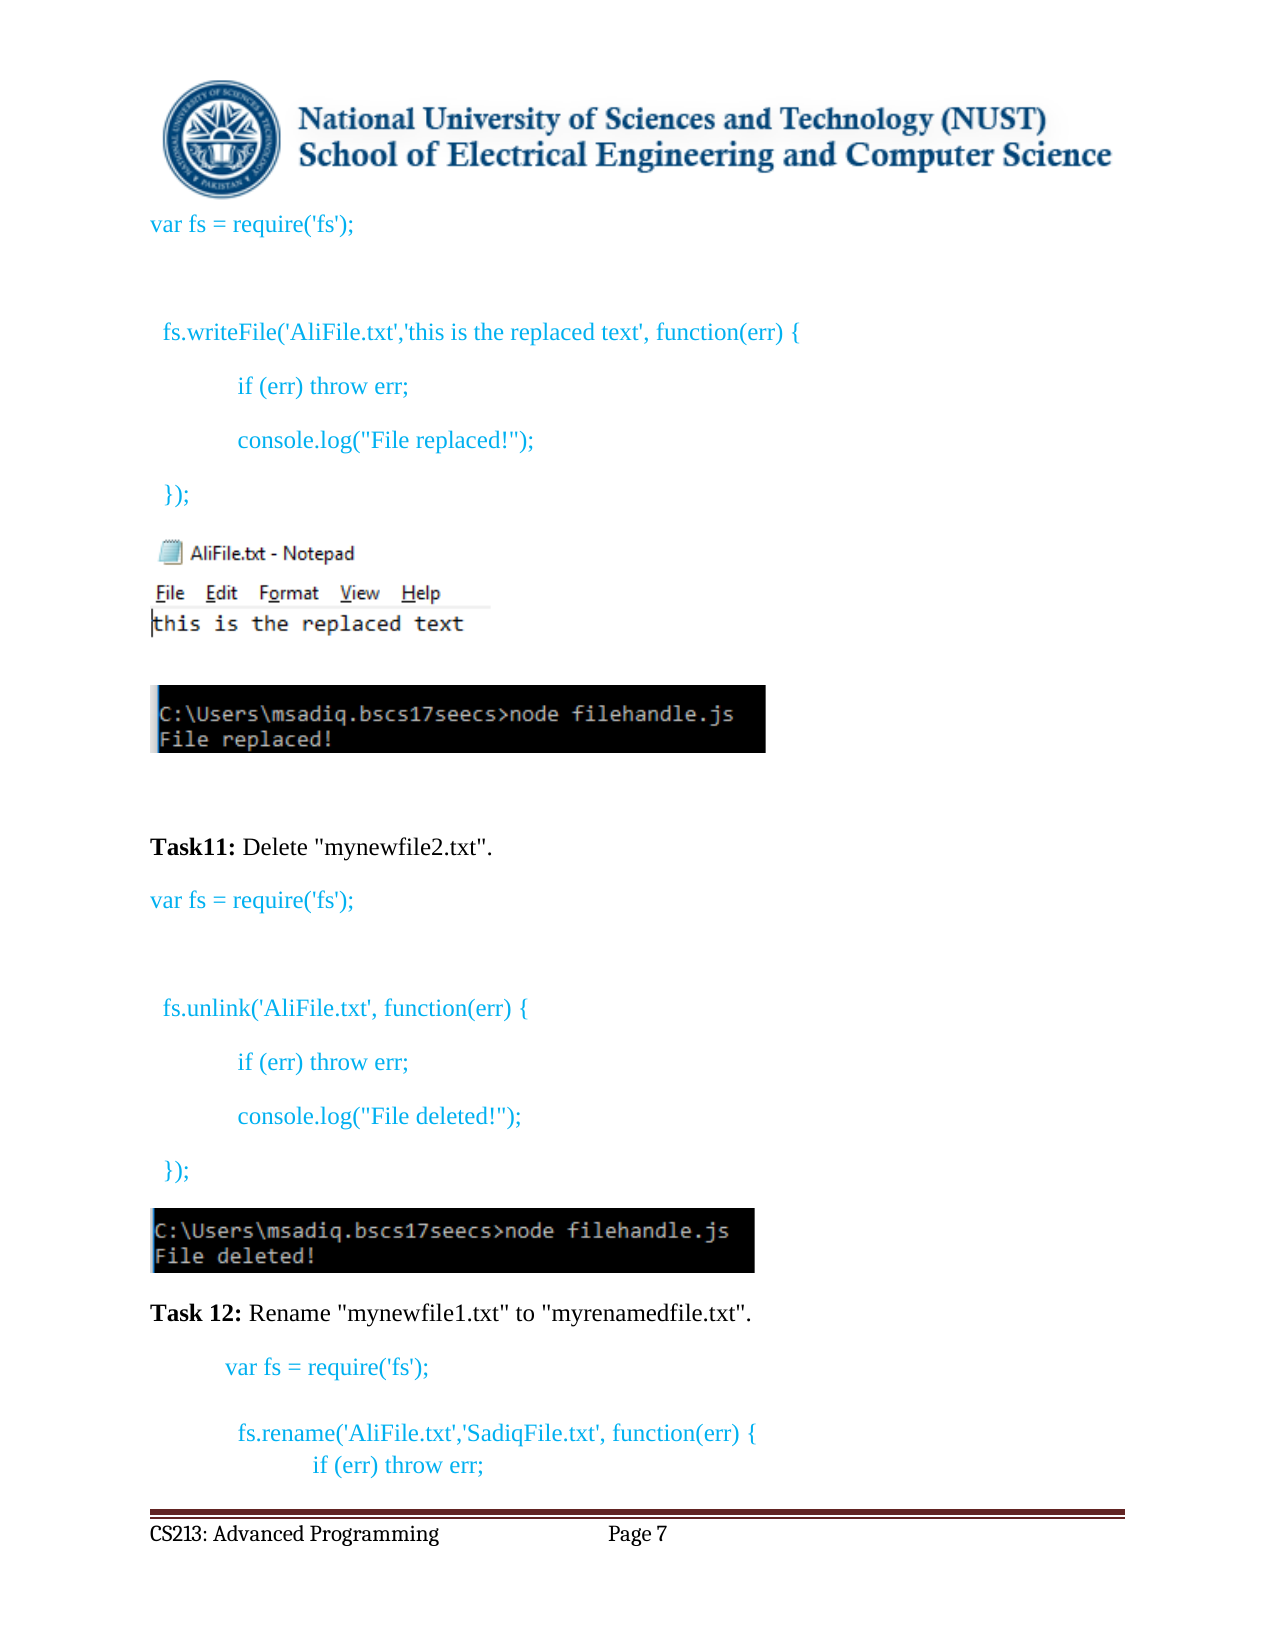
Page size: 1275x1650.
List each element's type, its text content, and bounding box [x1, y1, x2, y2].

text var fs = require('fs'); [150, 210, 1125, 238]
list var fs = require('fs'); [225, 1352, 1125, 1380]
list if (err) throw err; [225, 1451, 1125, 1479]
text Task11: Delete "mynewfile2.txt". [150, 832, 1125, 860]
picture [150, 532, 491, 661]
text if (err) throw err; [150, 371, 1125, 400]
text console.log("File replaced!"); [150, 425, 1125, 453]
text if (err) throw err; [150, 1047, 1125, 1076]
text }); [150, 479, 1125, 507]
picture [150, 685, 766, 753]
text console.log("File deleted!"); [150, 1101, 1125, 1130]
picture [150, 1208, 755, 1273]
list fs.rename('AliFile.txt','SadiqFile.txt', function(err) { [225, 1418, 1125, 1446]
text Task 12: Rename "mynewfile1.txt" to "myrenamedfile.txt". [150, 1298, 1125, 1326]
text var fs = require('fs'); [150, 886, 1125, 914]
text fs.writeFile('AliFile.txt','this is the replaced text', function(err) { [150, 317, 1125, 346]
text fs.unlink('AliFile.txt', function(err) { [150, 993, 1125, 1022]
text }); [150, 1155, 1125, 1183]
picture [150, 75, 1125, 210]
